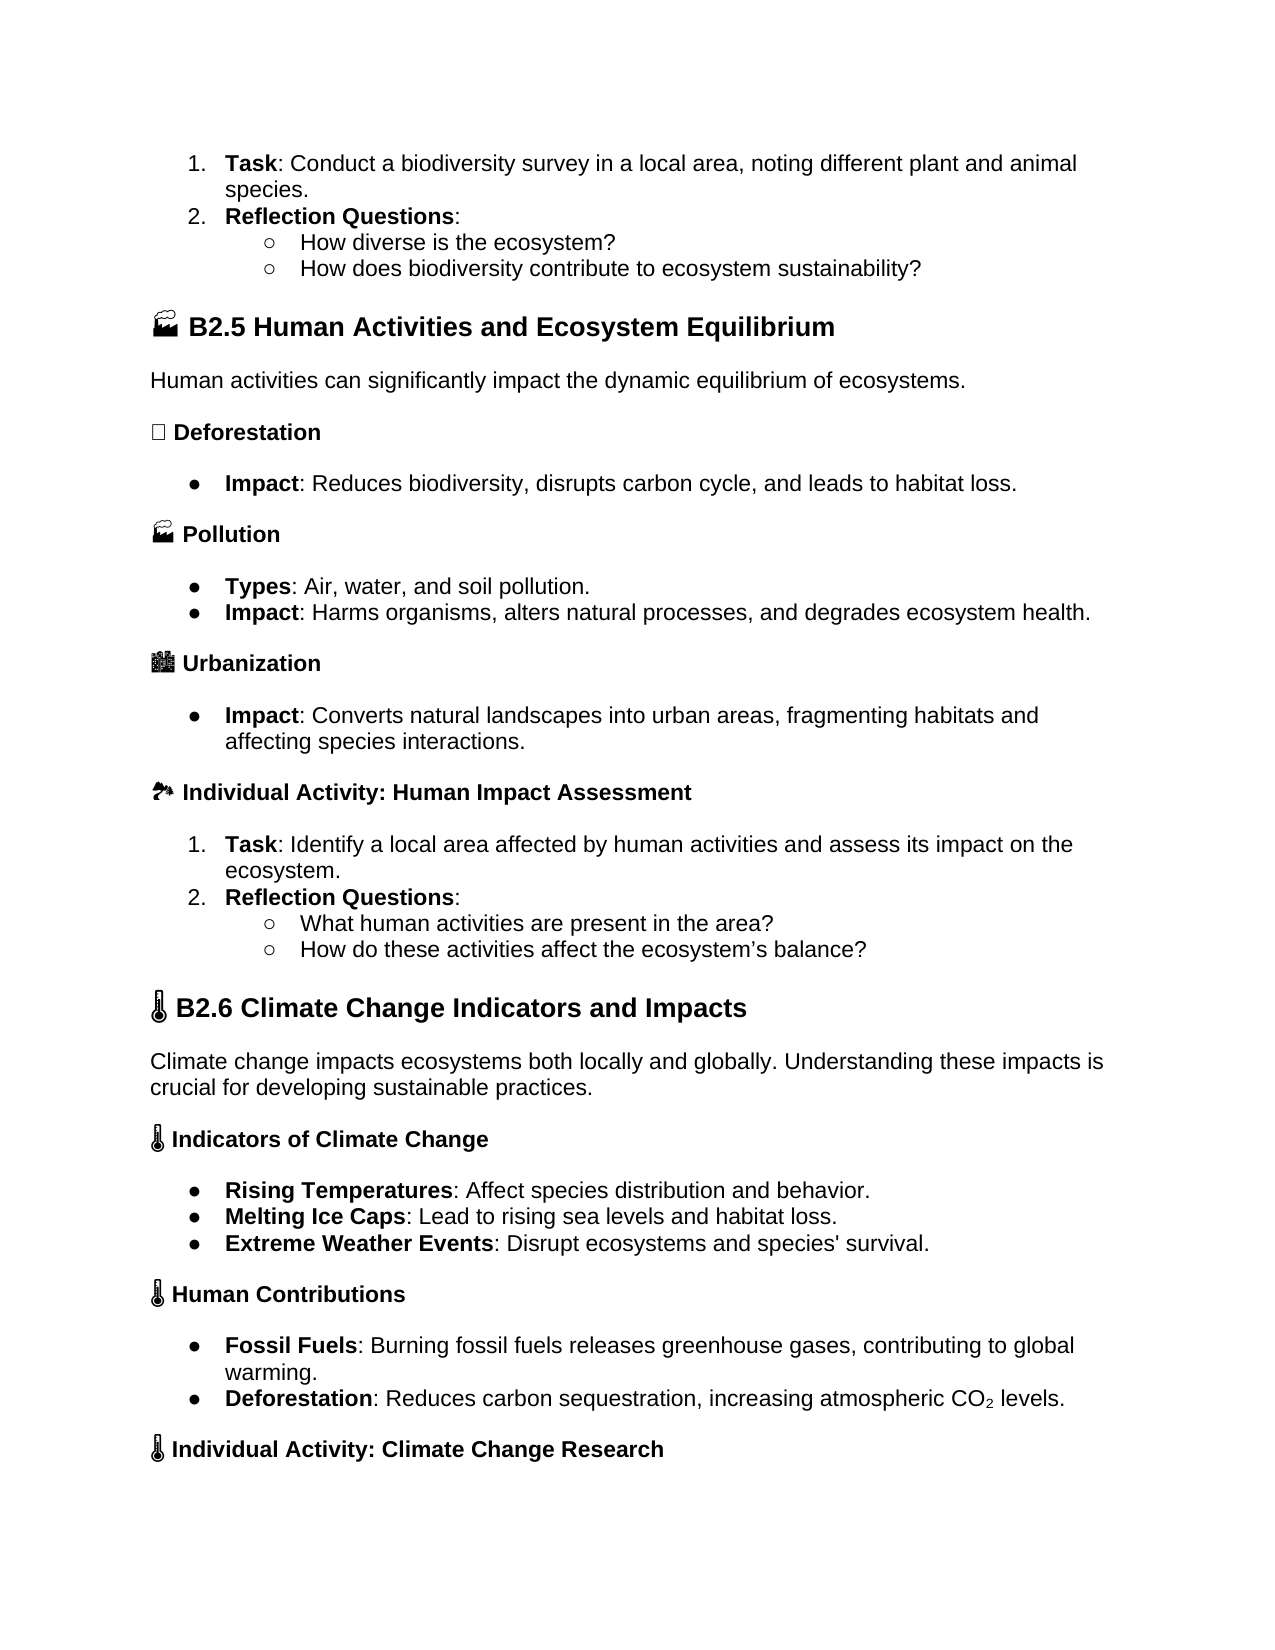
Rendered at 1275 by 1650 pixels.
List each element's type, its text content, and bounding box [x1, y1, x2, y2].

subtitle 🌡️ Indicators of Climate Change [160, 1126, 1125, 1152]
list Impact: Reduces biodiversity, disrupts carbon cycle, and leads to habitat loss. [187, 470, 1125, 496]
subtitle 🌡️ Individual Activity: Climate Change Research [150, 1436, 1125, 1463]
subtitle 🏞️ Individual Activity: Human Impact Assessment [150, 779, 1125, 806]
list Impact: Harms organisms, alters natural processes, and degrades ecosystem health. [187, 599, 1125, 625]
text Climate change impacts ecosystems both locally and globally. Understanding these impacts is crucial for developing sustainable practices. [150, 1048, 1125, 1101]
list How does biodiversity contribute to ecosystem sustainability? [262, 255, 1125, 282]
list Task: Identify a local area affected by human activities and assess its impact on the ecosystem. [187, 831, 1125, 883]
list How diverse is the ecosystem? [262, 229, 1125, 255]
subtitle 🏭 B2.5 Human Activities and Ecosystem Equilibrium [150, 311, 1125, 342]
list Impact: Converts natural landscapes into urban areas, fragmenting habitats and affecting species interactions. [187, 702, 1125, 754]
list How do these activities affect the ecosystem’s balance? [262, 936, 1125, 962]
list Task: Conduct a biodiversity survey in a local area, noting different plant and animal species. [187, 150, 1125, 203]
list What human activities are present in the area? [262, 910, 1125, 936]
list Types: Air, water, and soil pollution. [187, 573, 1125, 599]
list Reflection Questions: [187, 883, 1125, 910]
text Human activities can significantly impact the dynamic equilibrium of ecosystems. [150, 367, 1125, 393]
list Reflection Questions: [187, 203, 1125, 229]
list Extreme Weather Events: Disrupt ecosystems and species' survival. [187, 1230, 1125, 1256]
list Fossil Fuels: Burning fossil fuels releases greenhouse gases, contributing to global warming. [187, 1332, 1125, 1385]
subtitle 🌡️ Human Contributions [160, 1281, 1125, 1307]
list Deforestation: Reduces carbon sequestration, increasing atmospheric CO₂ levels. [187, 1385, 1125, 1411]
subtitle 🌲 Deforestation [150, 418, 1125, 445]
subtitle 🌡️ B2.6 Climate Change Indicators and Impacts [161, 992, 1125, 1023]
list Melting Ice Caps: Lead to rising sea levels and habitat loss. [187, 1203, 1125, 1230]
subtitle 🏙️ Urbanization [150, 650, 1125, 677]
subtitle 🏭 Pollution [150, 521, 1125, 548]
list Rising Temperatures: Affect species distribution and behavior. [187, 1177, 1125, 1203]
